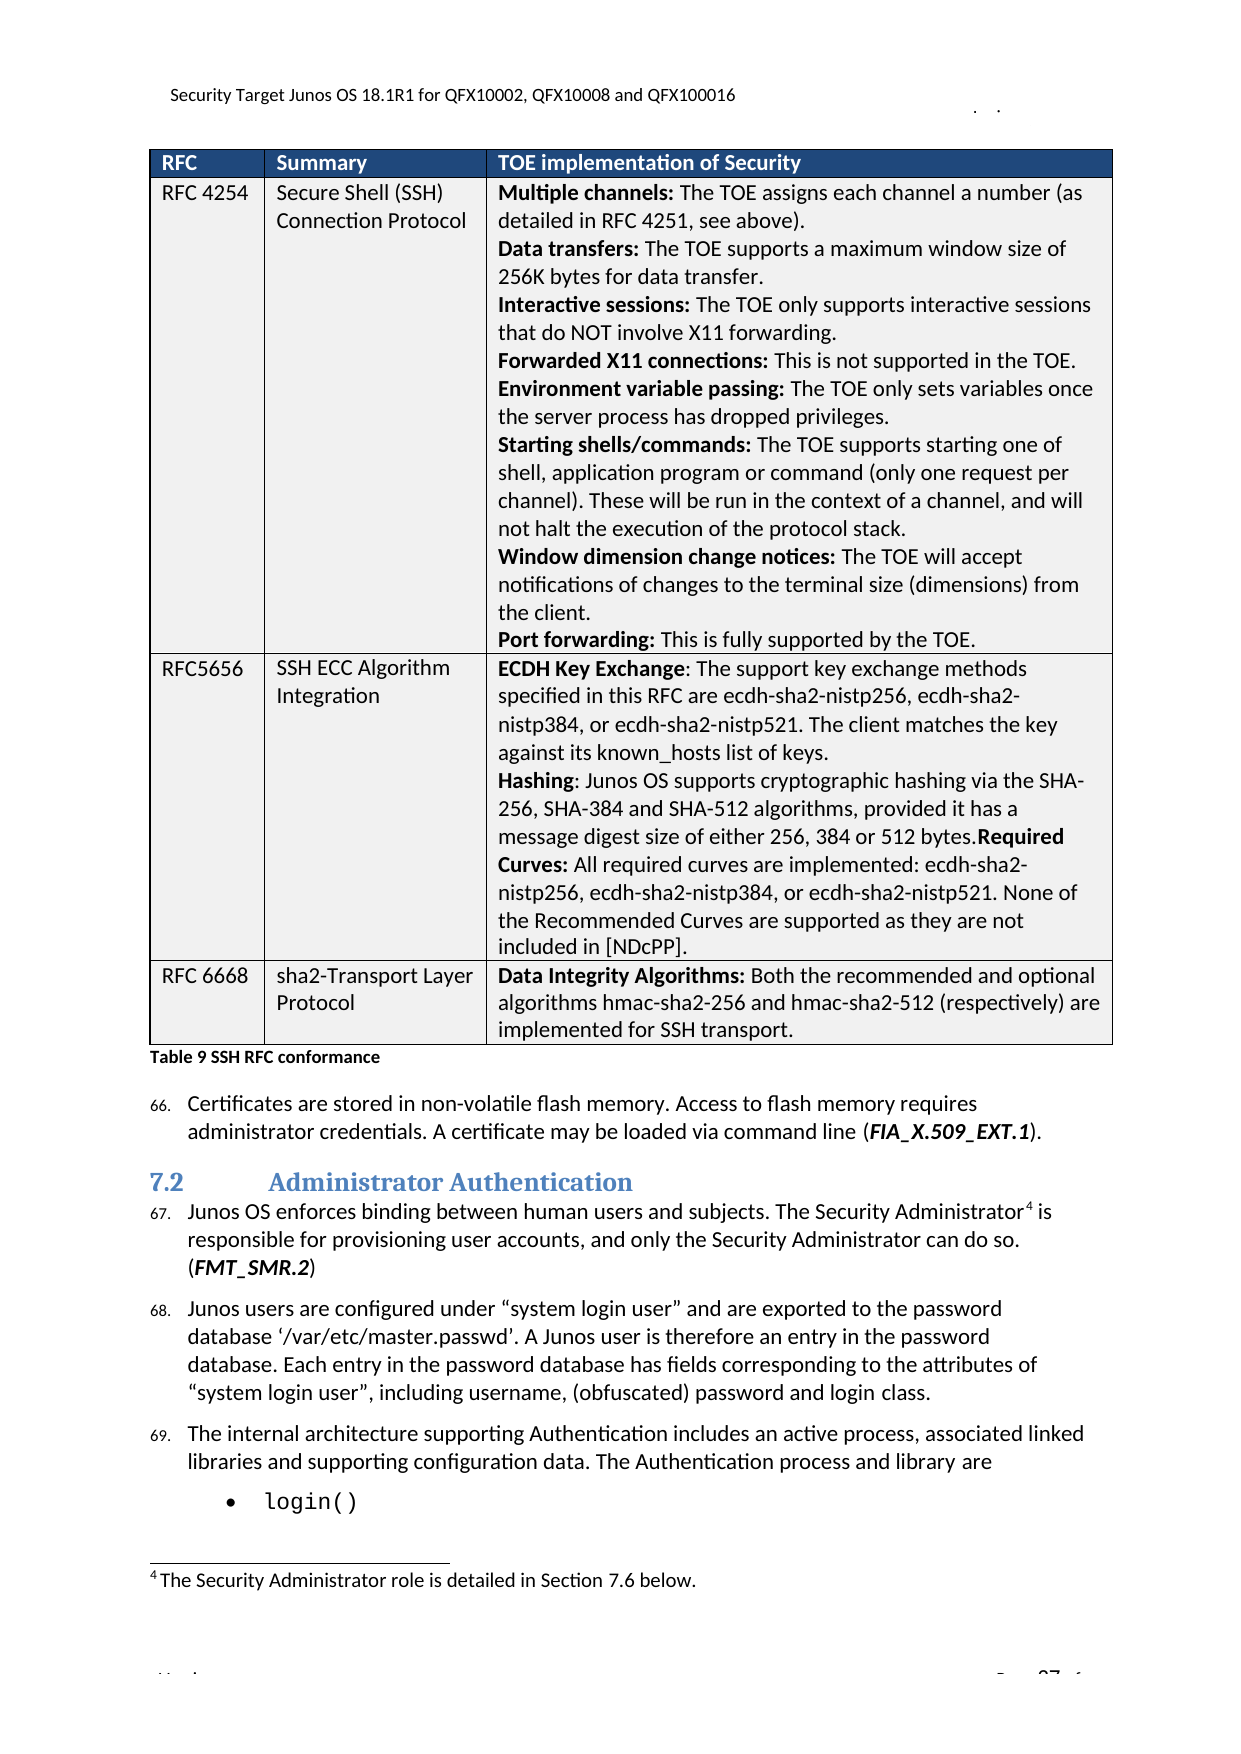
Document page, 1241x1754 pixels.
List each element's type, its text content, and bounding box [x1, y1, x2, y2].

table_cell RFC 4254 [151, 178, 264, 652]
table_cell Data Integrity Algorithms: Both the recommended and optional algorithms hmac-sha2-256 and hmac-sha2-512 (respectively) are implemented for SSH transport. [487, 961, 1112, 1044]
list Junos users are configured under “system login user” and are exported to the password database ‘/var/etc/master.passwd’. A Junos user is therefore an entry in the password database. Each entry in the password database has fields corresponding to the attributes of “system login user”, including username, (obfuscated) password and login class. [150, 1294, 1045, 1406]
table_header RFC [151, 150, 264, 177]
table_cell Secure Shell (SSH) Connection Protocol [265, 178, 486, 652]
table_header Summary [265, 150, 486, 177]
subtitle Administrator Authentication [150, 1166, 1151, 1197]
text Table 9 SSH RFC conformance [150, 1046, 1151, 1068]
list Junos OS enforces binding between human users and subjects. The Security Administrator4 is responsible for provisioning user accounts, and only the Security Administrator can do so. (FMT_SMR.2) [150, 1197, 1053, 1281]
list login() [225, 1487, 1151, 1516]
list The internal architecture supporting Authentication includes an active process, associated linked libraries and supporting configuration data. The Authentication process and library are [150, 1419, 1087, 1475]
table_cell Multiple channels: The TOE assigns each channel a number (as detailed in RFC 4251, see above). Data transfers: The TOE supports a maximum window size of 256K bytes for data transfer. Interactive sessions: The TOE only supports interactive sessions that do NOT involve X11 forwarding. Forwarded X11 connections: This is not supported in the TOE. Environment variable passing: The TOE only sets variables once the server process has dropped privileges. Starting shells/commands: The TOE supports starting one of shell, application program or command (only one request per channel). These will be run in the context of a channel, and will not halt the execution of the protocol stack. Window dimension change notices: The TOE will accept notifications of changes to the terminal size (dimensions) from the client. Port forwarding: This is fully supported by the TOE. [487, 178, 1112, 652]
table_cell ECDH Key Exchange: The support key exchange methods specified in this RFC are ecdh-sha2-nistp256, ecdh-sha2- nistp384, or ecdh-sha2-nistp521. The client matches the key against its known_hosts list of keys. Hashing: Junos OS supports cryptographic hashing via the SHA- 256, SHA-384 and SHA-512 algorithms, provided it has a message digest size of either 256, 384 or 512 bytes.Required Curves: All required curves are implemented: ecdh-sha2- nistp256, ecdh-sha2-nistp384, or ecdh-sha2-nistp521. None of the Recommended Curves are supported as they are not included in [NDcPP]. [487, 654, 1112, 960]
text 4 The Security Administrator role is detailed in Section 7.6 below. [150, 1566, 1151, 1593]
table_cell SSH ECC Algorithm Integration [265, 654, 486, 960]
table_cell RFC 6668 [151, 961, 264, 1044]
table_header TOE implementation of Security [487, 150, 1112, 177]
list Certificates are stored in non-volatile flash memory. Access to flash memory requires administrator credentials. A certificate may be loaded via command line (FIA_X.509_EXT.1). [150, 1089, 1043, 1145]
table_cell RFC5656 [151, 654, 264, 960]
table_cell sha2-Transport Layer Protocol [265, 961, 486, 1044]
